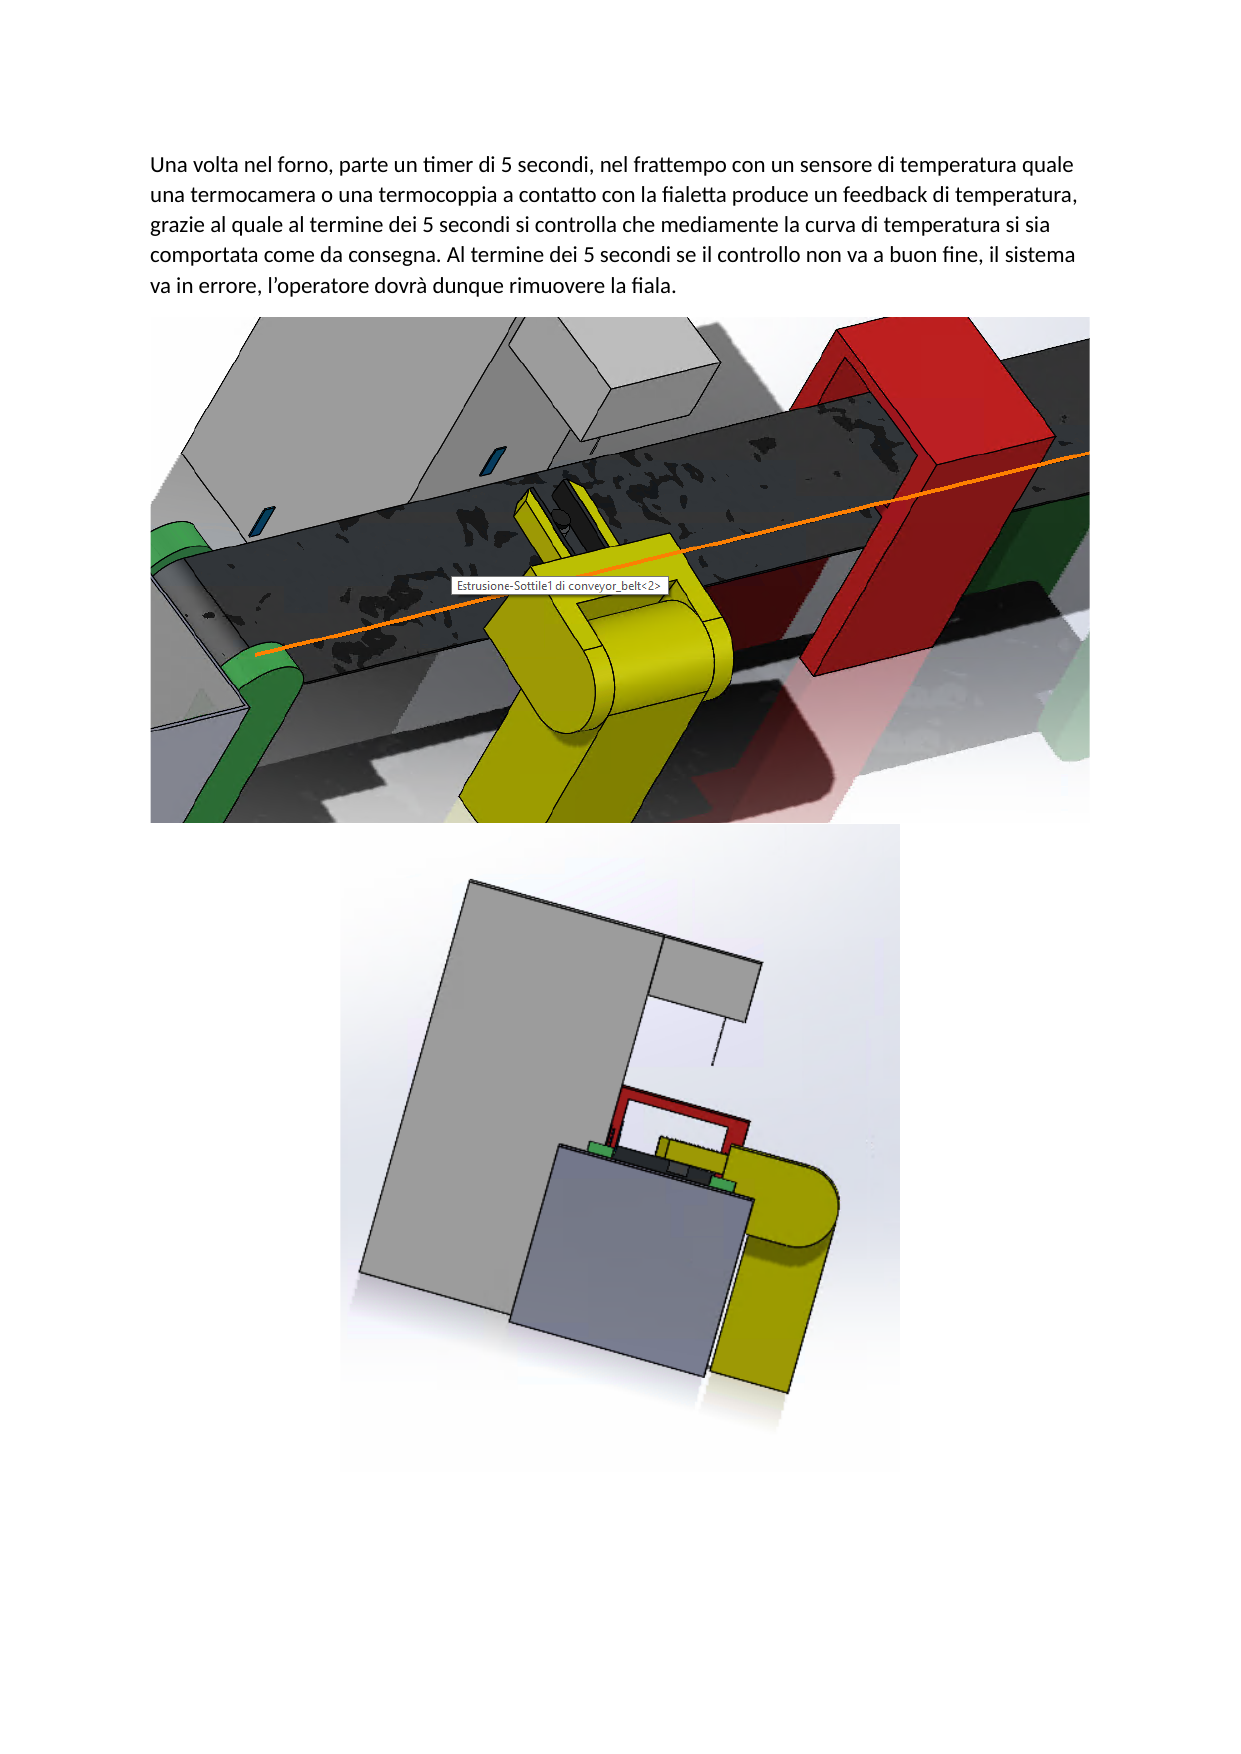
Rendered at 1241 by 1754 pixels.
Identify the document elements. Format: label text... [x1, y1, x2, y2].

text Una volta nel forno, parte un timer di 5 secondi, nel frattempo con un sensore di temperatura quale una termocamera o una termocoppia a contatto con la fialetta produce un feedback di temperatura, grazie al quale al termine dei 5 secondi si controlla che mediamente la curva di temperatura si sia comportata come da consegna. Al termine dei 5 secondi se il controllo non va a buon fine, il sistema va in errore, l’operatore dovrà dunque rimuovere la fiala. [150, 150, 1090, 299]
picture [150, 317, 1090, 823]
picture [340, 824, 900, 1472]
